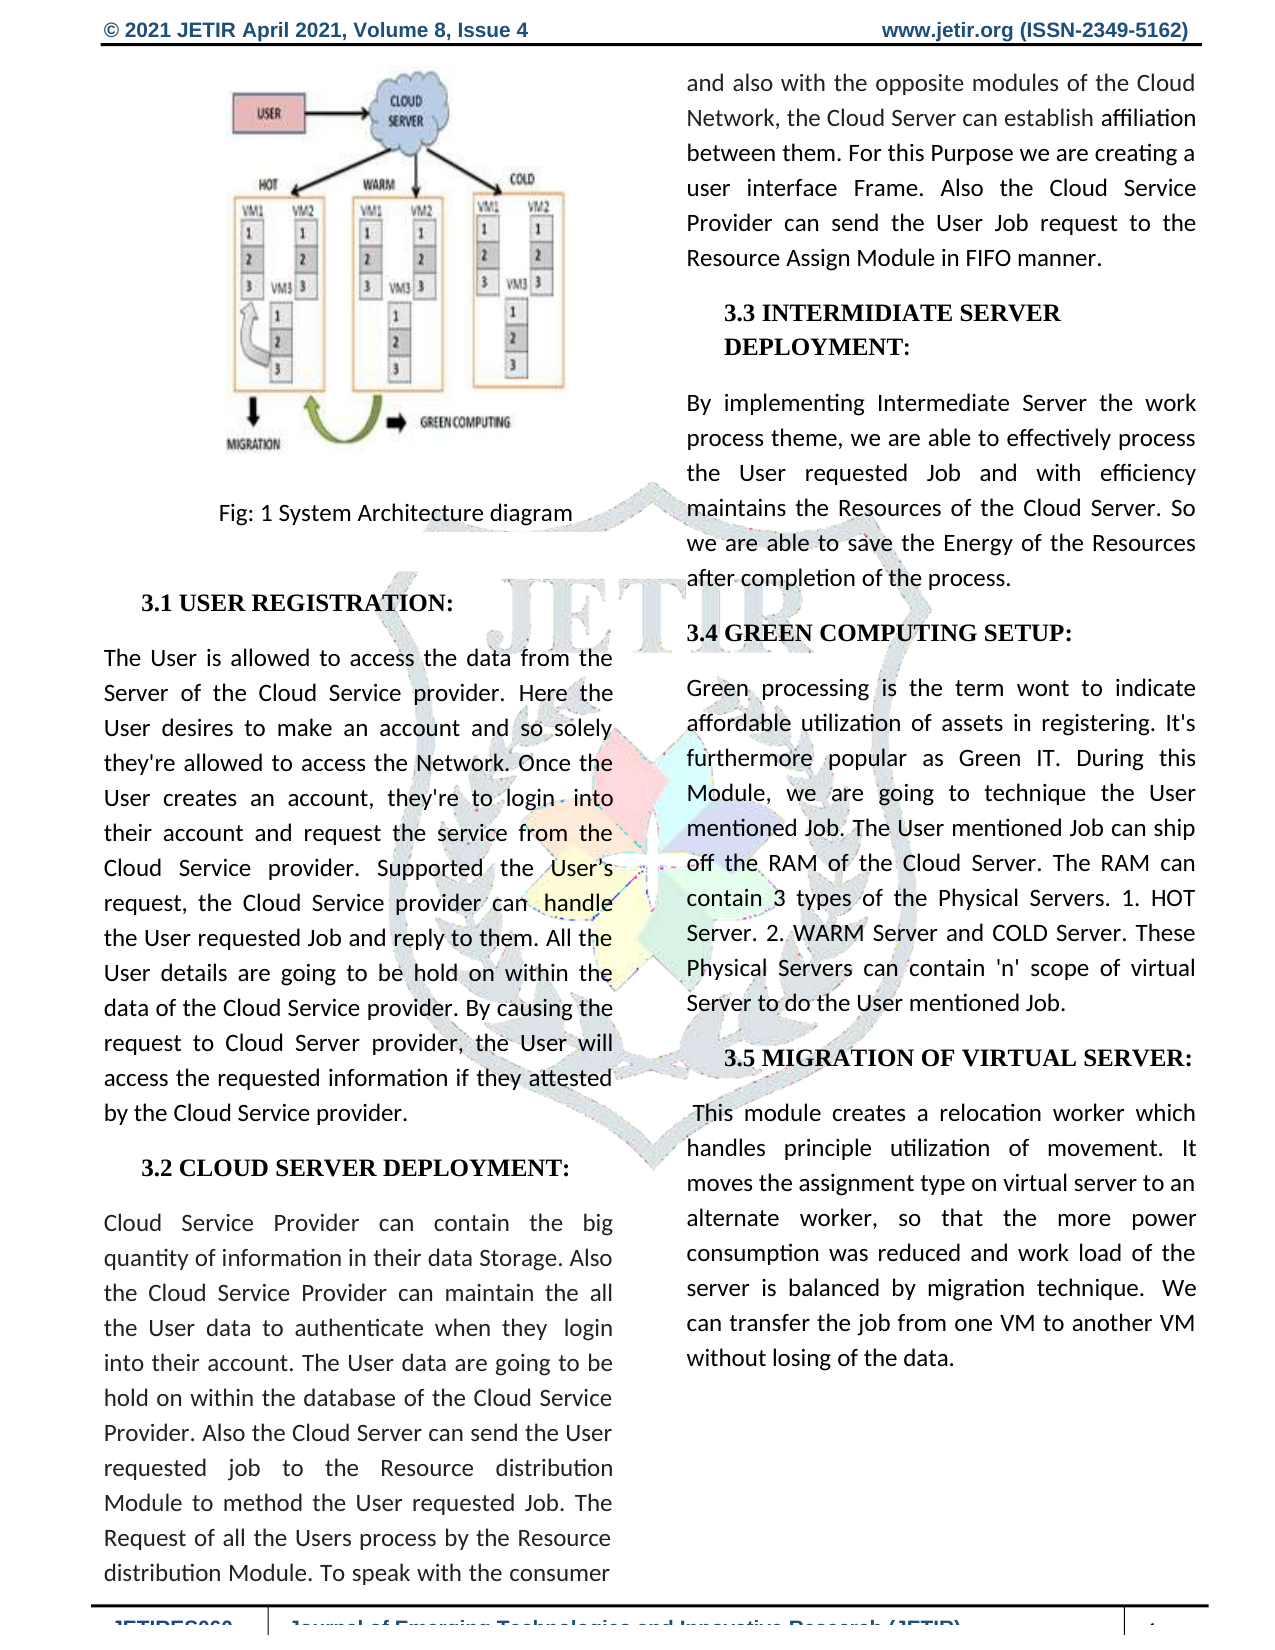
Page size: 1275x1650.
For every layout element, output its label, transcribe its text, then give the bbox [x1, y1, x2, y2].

subtitle MIGRATION OF VIRTUAL SERVER: [692, 1043, 1210, 1072]
text Cloud Service Provider can contain the big quantity of information in their data Storage. Also the Cloud Service Provider can maintain the all the User data to authenticate when they login into their account. The User data are going to be hold on within the database of the Cloud Service Provider. Also the Cloud Server can send the User requested job to the Resource distribution Module to method the User requested Job. The Request of all the Users process by the Resource [103, 1207, 613, 1553]
text This module creates a relocation worker which handles principle utilization of movement. It moves the assignment type on virtual server to an alternate worker, so that the more power consumption was reduced and work load of the server is balanced by migration technique. We can transfer the job from one VM to another VM without losing of the data. [686, 1097, 1196, 1373]
subtitle INTERMIDIATE SERVER DEPLOYMENT: [724, 298, 1061, 362]
text The User is allowed to access the data from the Server of the Cloud Service provider. Here the User desires to make an account and so solely they're allowed to access the Network. Once the User creates an account, they're to login into their account and request the service from the Cloud Service provider. Supported the User’s request, the Cloud Service provider can handle the User requested Job and reply to them. All the User details are going to be hold on within the data of the Cloud Service provider. By causing the request to Cloud Server provider, the User will access the requested information if they attested by the Cloud Service provider. [103, 642, 613, 1128]
text Fig: 1 System Architecture diagram [218, 497, 617, 527]
subtitle CLOUD SERVER DEPLOYMENT: [141, 1153, 617, 1182]
picture [225, 66, 568, 459]
text Green processing is the term wont to indicate affordable utilization of assets in registering. It's furthermore popular as Green IT. During this Module, we are going to technique the User mentioned Job. The User mentioned Job can ship off the RAM of the Cloud Server. The RAM can contain 3 types of the Physical Servers. 1. HOT Server. 2. WARM Server and COLD Server. These Physical Servers can contain 'n' scope of virtual Server to do the User mentioned Job. [686, 672, 1196, 1018]
subtitle GREEN COMPUTING SETUP: [686, 618, 1210, 647]
text By implementing Intermediate Server the work process theme, we are able to effectively process the User requested Job and with efficiency maintains the Resources of the Cloud Server. So we are able to save the Energy of the Resources after completion of the process. [686, 387, 1196, 593]
picture [374, 482, 933, 1172]
text and also with the opposite modules of the Cloud Network, the Cloud Server can establish affiliation between them. For this Purpose we are creating a user interface Frame. Also the Cloud Service Provider can send the User Job request to the Resource Assign Module in FIFO manner. [686, 67, 1196, 273]
subtitle USER REGISTRATION: [141, 588, 617, 617]
text distribution Module. To speak with the consumer [103, 1557, 617, 1588]
